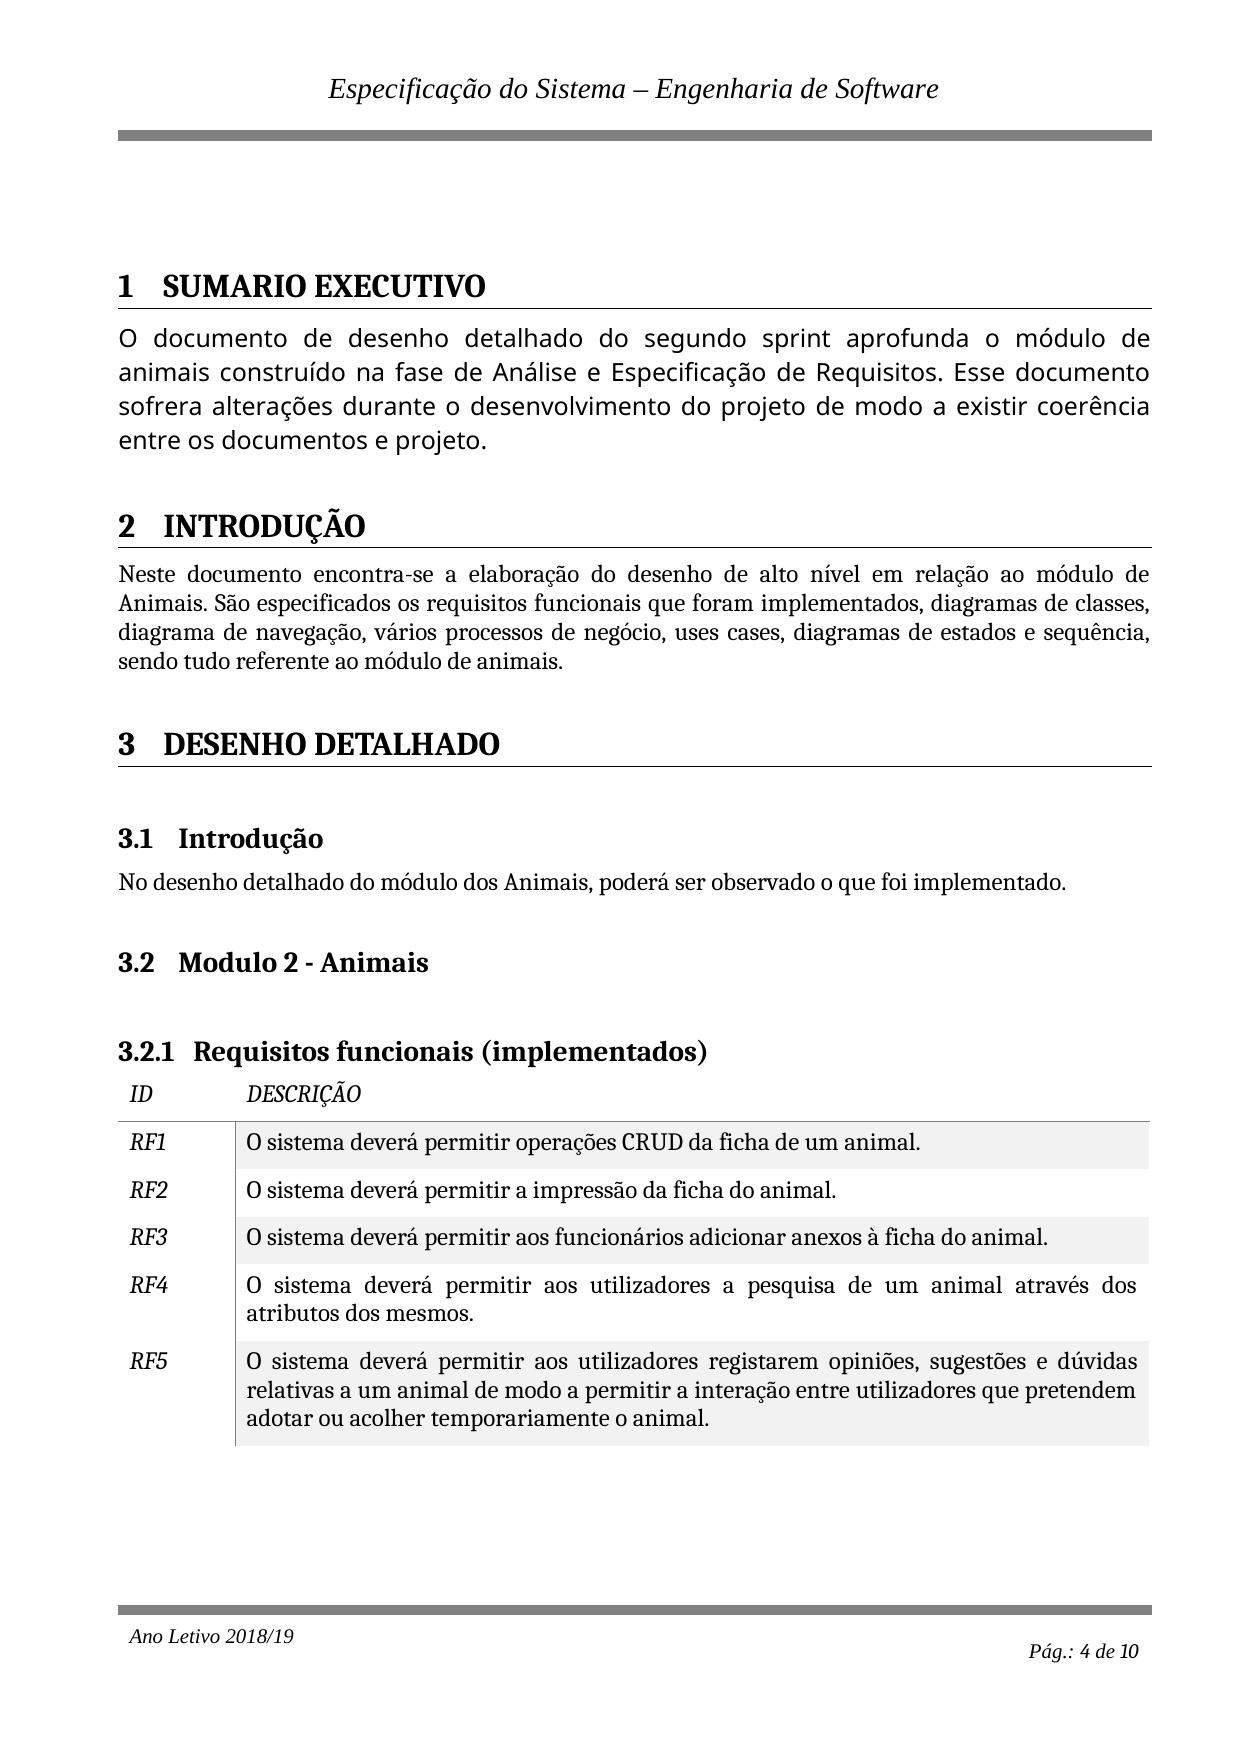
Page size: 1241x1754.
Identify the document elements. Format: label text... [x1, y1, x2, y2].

table_header ID [118, 1073, 235, 1121]
text Neste documento encontra-se a elaboração do desenho de alto nível em relação ao módulo de Animais. São especificados os requisitos funcionais que foram implementados, diagramas de classes, diagrama de navegação, vários processos de negócio, uses cases, diagramas de estados e sequência, sendo tudo referente ao módulo de animais. [118, 560, 1152, 675]
table_cell O sistema deverá permitir a impressão da ficha do animal. [236, 1169, 1149, 1217]
table_cell RF1 [118, 1122, 235, 1169]
subtitle Introdução [118, 823, 1152, 856]
subtitle DESENHO DETALHADO [118, 725, 1152, 766]
table_cell RF2 [118, 1169, 235, 1217]
table_cell RF3 [118, 1217, 235, 1264]
table_cell RF4 [118, 1264, 235, 1341]
table_header DESCRIÇÃO [235, 1073, 1149, 1121]
table_cell O sistema deverá permitir operações CRUD da ficha de um animal. [236, 1122, 1149, 1169]
subtitle Modulo 2 - Animais [118, 946, 1152, 980]
table_cell O sistema deverá permitir aos funcionários adicionar anexos à ficha do animal. [236, 1217, 1149, 1264]
subtitle INTRODUÇÃO [118, 507, 1152, 547]
subtitle SUMARIO EXECUTIVO [118, 267, 1152, 308]
table_cell RF5 [118, 1341, 235, 1446]
table_cell O sistema deverá permitir aos utilizadores a pesquisa de um animal através dos atributos dos mesmos. [236, 1264, 1149, 1341]
subtitle Requisitos funcionais (implementados) [118, 1035, 1152, 1068]
text No desenho detalhado do módulo dos Animais, poderá ser observado o que foi implementado. [118, 867, 1152, 896]
text O documento de desenho detalhado do segundo sprint aprofunda o módulo de animais construído na fase de Análise e Especificação de Requisitos. Esse documento sofrera alterações durante o desenvolvimento do projeto de modo a existir coerência entre os documentos e projeto. [118, 321, 1152, 457]
table_cell O sistema deverá permitir aos utilizadores registarem opiniões, sugestões e dúvidas relativas a um animal de modo a permitir a interação entre utilizadores que pretendem adotar ou acolher temporariamente o animal. [236, 1341, 1149, 1446]
